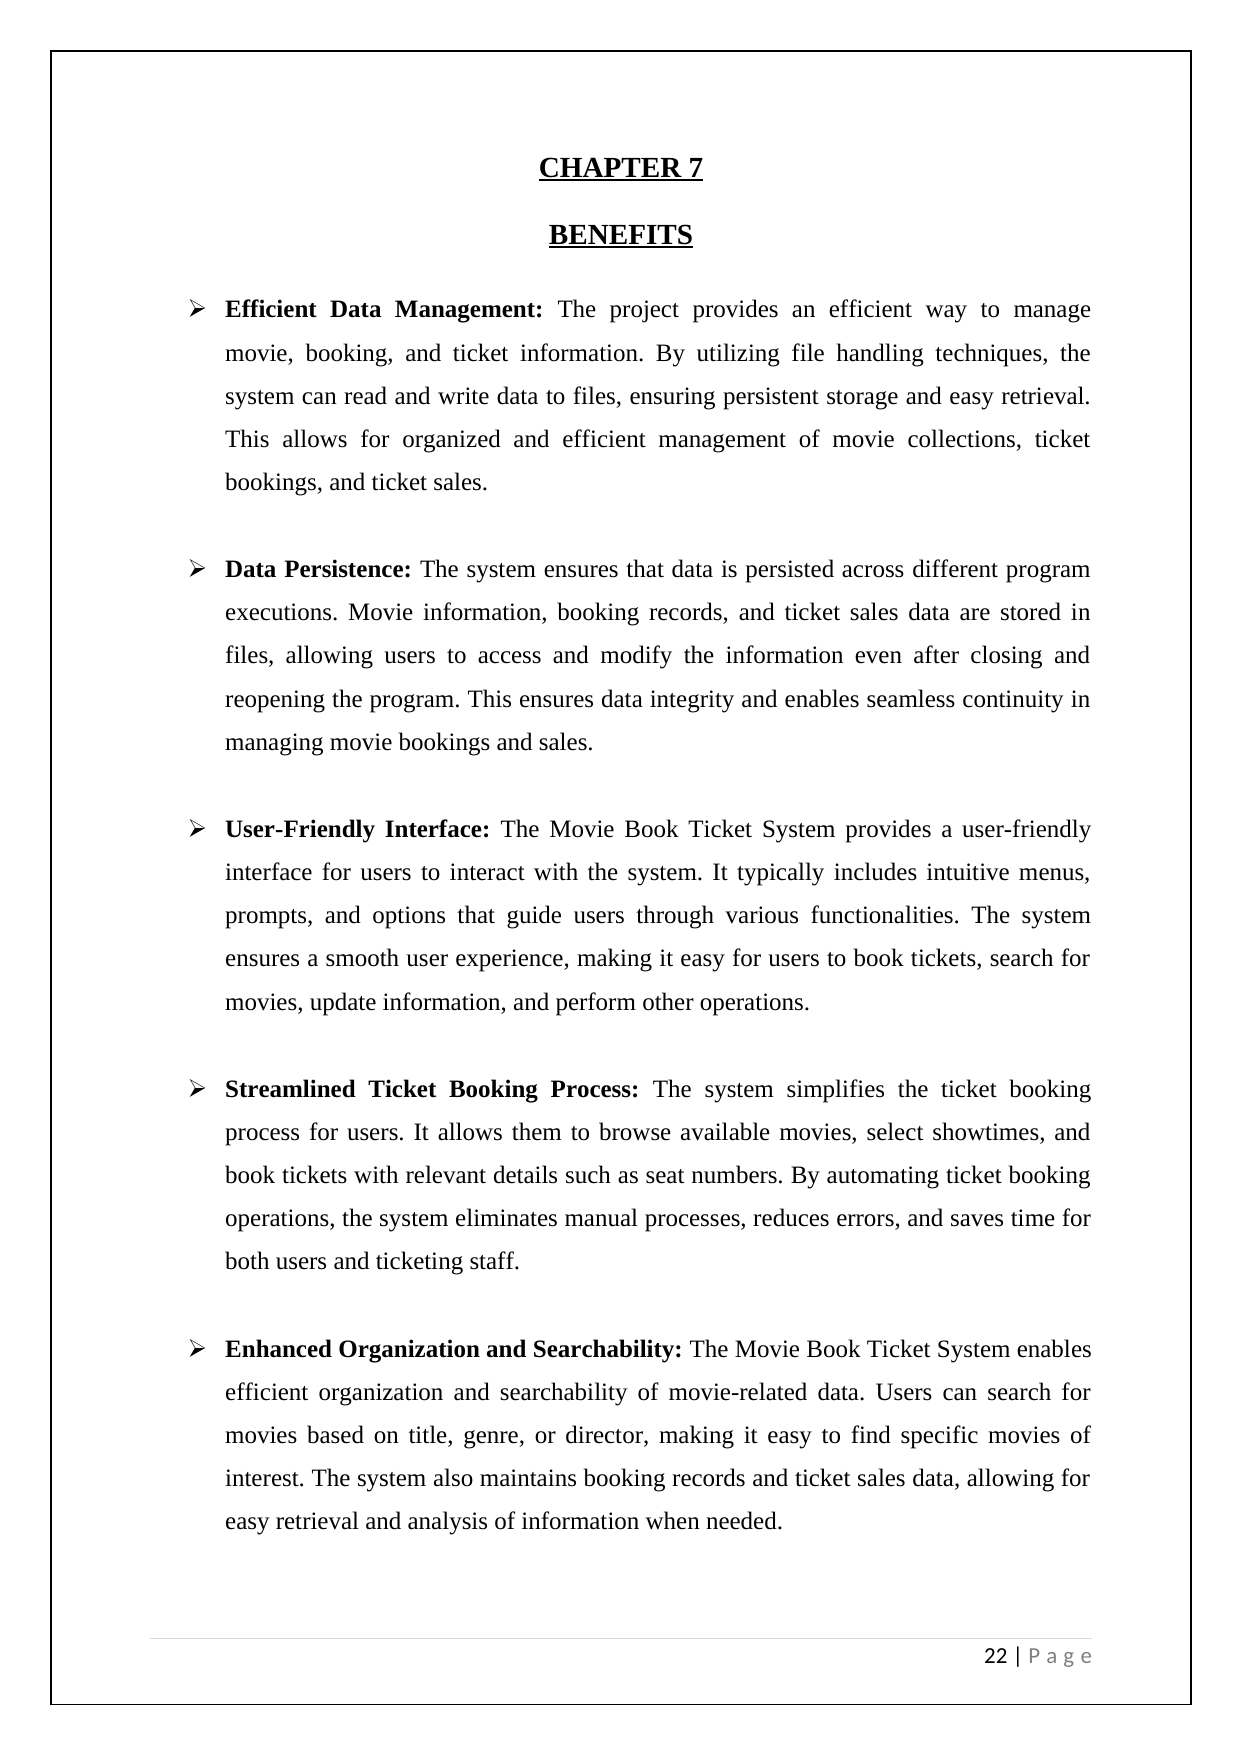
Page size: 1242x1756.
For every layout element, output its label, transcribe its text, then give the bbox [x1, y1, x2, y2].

list Efficient Data Management: The project provides an efficient way to manage movie, booking, and ticket information. By utilizing file handling techniques, the system can read and write data to files, ensuring persistent storage and easy retrieval. This allows for organized and efficient management of movie collections, ticket bookings, and ticket sales. [187, 294, 1092, 496]
text CHAPTER 7 [150, 150, 1092, 184]
list User-Friendly Interface: The Movie Book Ticket System provides a user-friendly interface for users to interact with the system. It typically includes intuitive menus, prompts, and options that guide users through various functionalities. The system ensures a smooth user experience, making it easy for users to book tickets, search for movies, update information, and perform other operations. [187, 814, 1092, 1015]
list Enhanced Organization and Searchability: The Movie Book Ticket System enables efficient organization and searchability of movie-related data. Users can search for movies based on title, genre, or director, making it easy to find specific movies of interest. The system also maintains booking records and ticket sales data, allowing for easy retrieval and analysis of information when needed. [187, 1334, 1092, 1535]
text BENEFITS [150, 217, 1092, 251]
list Streamlined Ticket Booking Process: The system simplifies the ticket booking process for users. It allows them to browse available movies, select showtimes, and book tickets with relevant details such as seat numbers. By automating ticket booking operations, the system eliminates manual processes, reduces errors, and saves time for both users and ticketing staff. [187, 1074, 1092, 1275]
list Data Persistence: The system ensures that data is persisted across different program executions. Movie information, booking records, and ticket sales data are stored in files, allowing users to access and modify the information even after closing and reopening the program. This ensures data integrity and enables seamless continuity in managing movie bookings and sales. [187, 554, 1092, 756]
